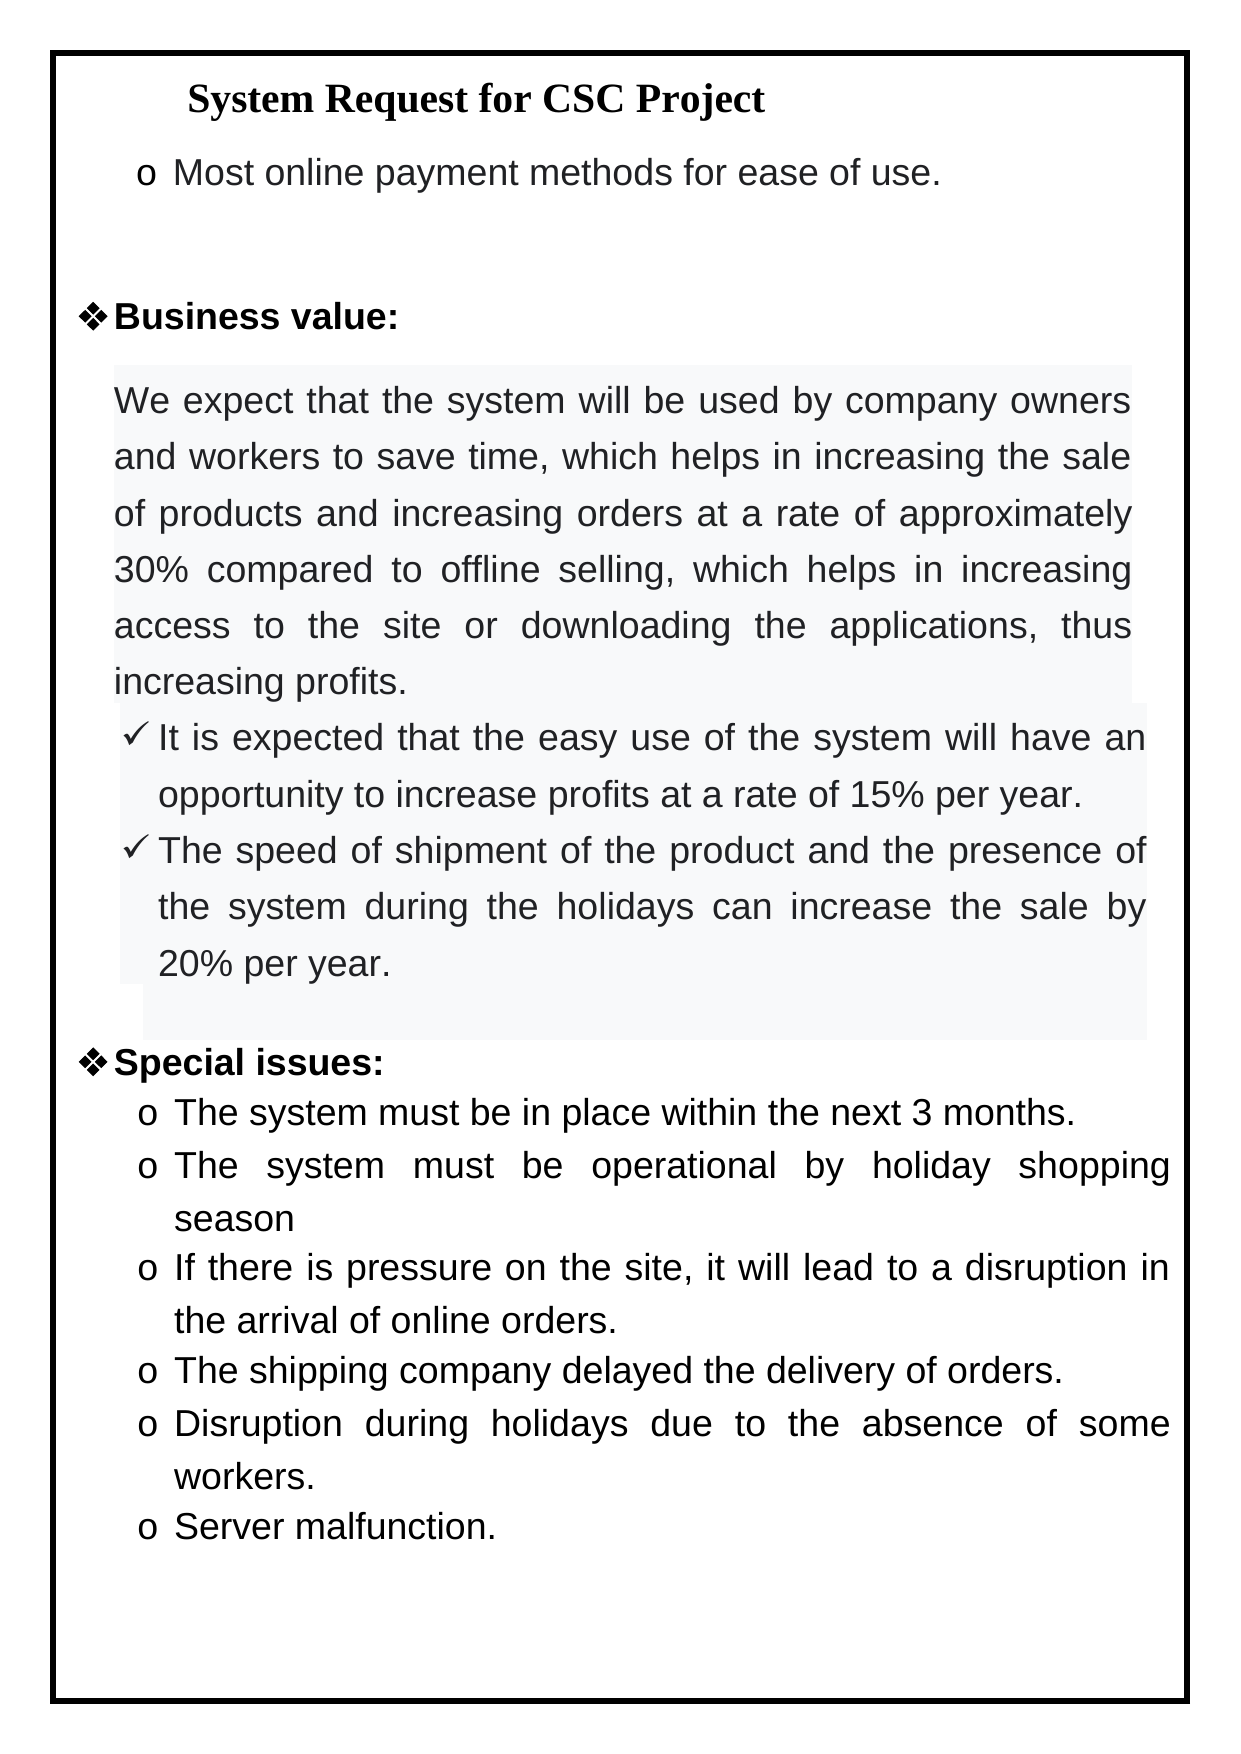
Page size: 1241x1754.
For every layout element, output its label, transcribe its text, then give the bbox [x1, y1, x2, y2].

list Server malfunction. [136, 1504, 1171, 1550]
list It is expected that the easy use of the system will have an opportunity to increase profits at a rate of 15% per year. [120, 703, 1147, 815]
list Special issues: [76, 1040, 1171, 1083]
list The system must be operational by holiday shopping season [136, 1143, 1171, 1239]
text We expect that the system will be used by company owners and workers to save time, which helps in increasing the sale of products and increasing orders at a rate of approximately 30% compared to offline selling, which helps in increasing access to the site or downloading the applications, thus increasing profits. [114, 365, 1132, 703]
list The system must be in place within the next 3 months. [136, 1090, 1171, 1136]
list Business value: [76, 294, 1171, 338]
list Disruption during holidays due to the absence of some workers. [136, 1401, 1171, 1497]
list If there is pressure on the site, it will lead to a disruption in the arrival of online orders. [136, 1246, 1171, 1342]
list Most online payment methods for ease of use. [135, 150, 1177, 196]
list The speed of shipment of the product and the presence of the system during the holidays can increase the sale by 20% per year. [120, 815, 1147, 984]
list The shipping company delayed the delivery of orders. [136, 1348, 1171, 1394]
